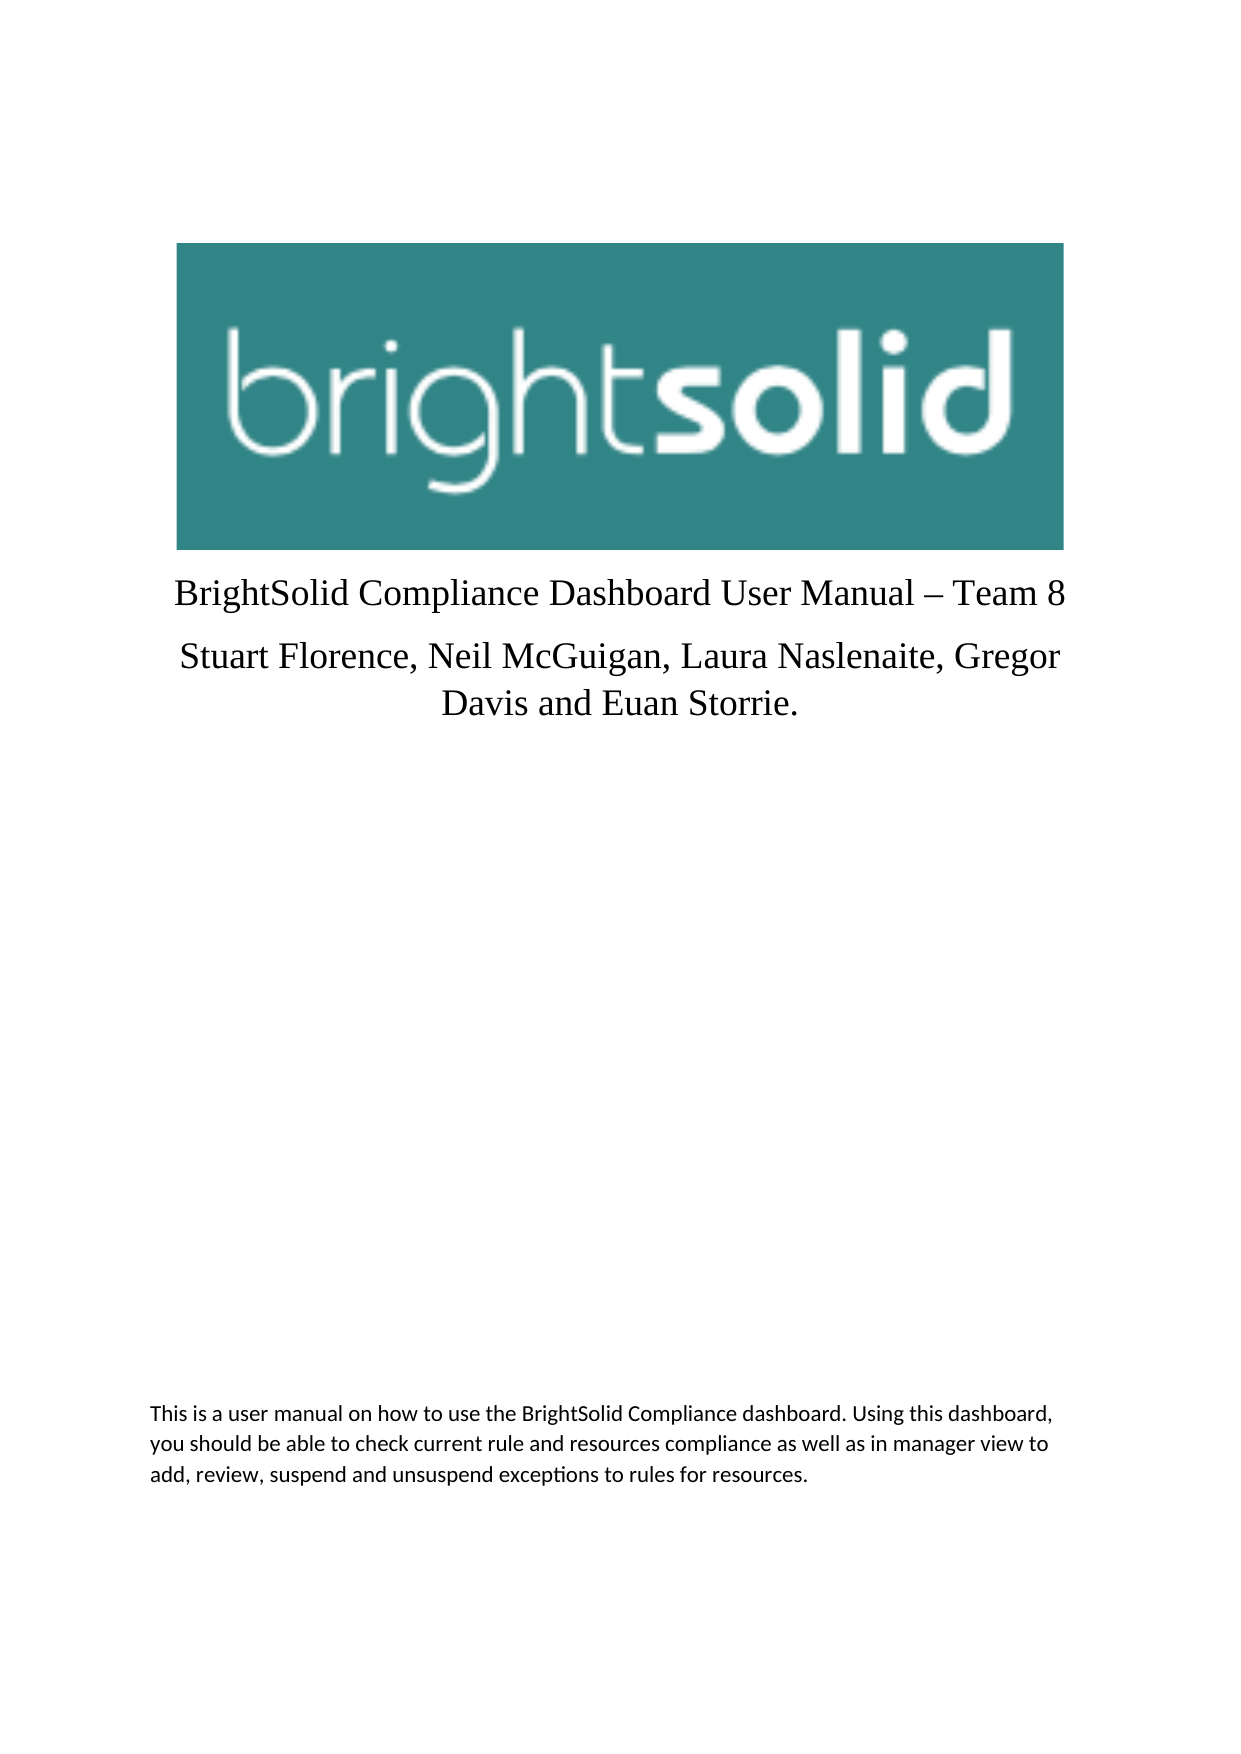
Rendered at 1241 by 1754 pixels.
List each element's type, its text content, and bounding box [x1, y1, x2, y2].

text BrightSolid Compliance Dashboard User Manual – Team 8 [150, 448, 1090, 613]
text Stuart Florence, Neil McGuigan, Laura Naslenaite, Gregor Davis and Euan Storrie. [150, 633, 1090, 723]
picture [176, 243, 1064, 550]
text This is a user manual on how to use the BrightSolid Compliance dashboard. Using this dashboard, you should be able to check current rule and resources compliance as well as in manager view to add, review, suspend and unsuspend exceptions to rules for resources. [150, 1399, 1090, 1488]
